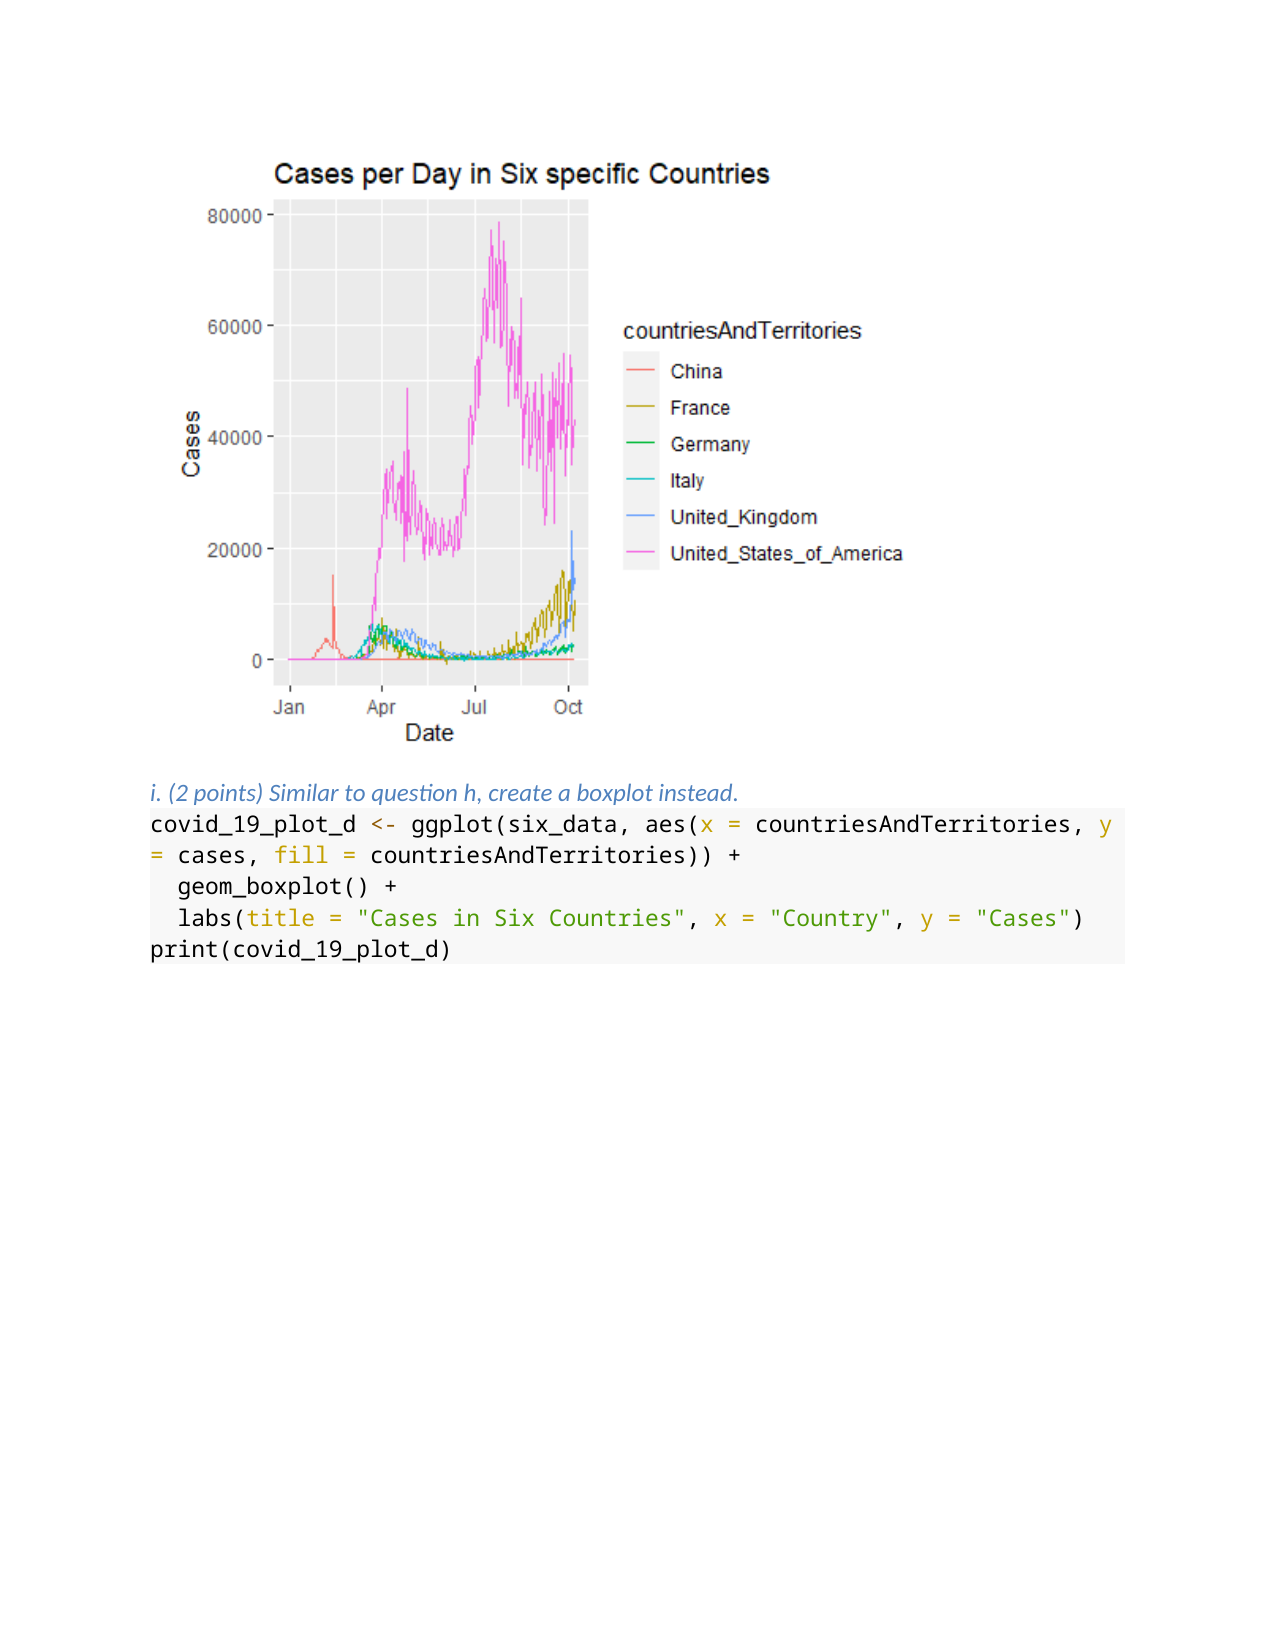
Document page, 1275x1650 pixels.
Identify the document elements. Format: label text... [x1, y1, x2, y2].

text covid_19_plot_d <- ggplot(six_data, aes(x = countriesAndTerritories, y = cases, fill = countriesAndTerritories)) + geom_boxplot() + labs(title = "Cases in Six Countries", x = "Country", y = "Cases") print(covid_19_plot_d) [397, 808, 1125, 964]
subtitle i. (2 points) Similar to question h, create a boxplot instead. [150, 777, 1125, 808]
picture [168, 150, 927, 757]
